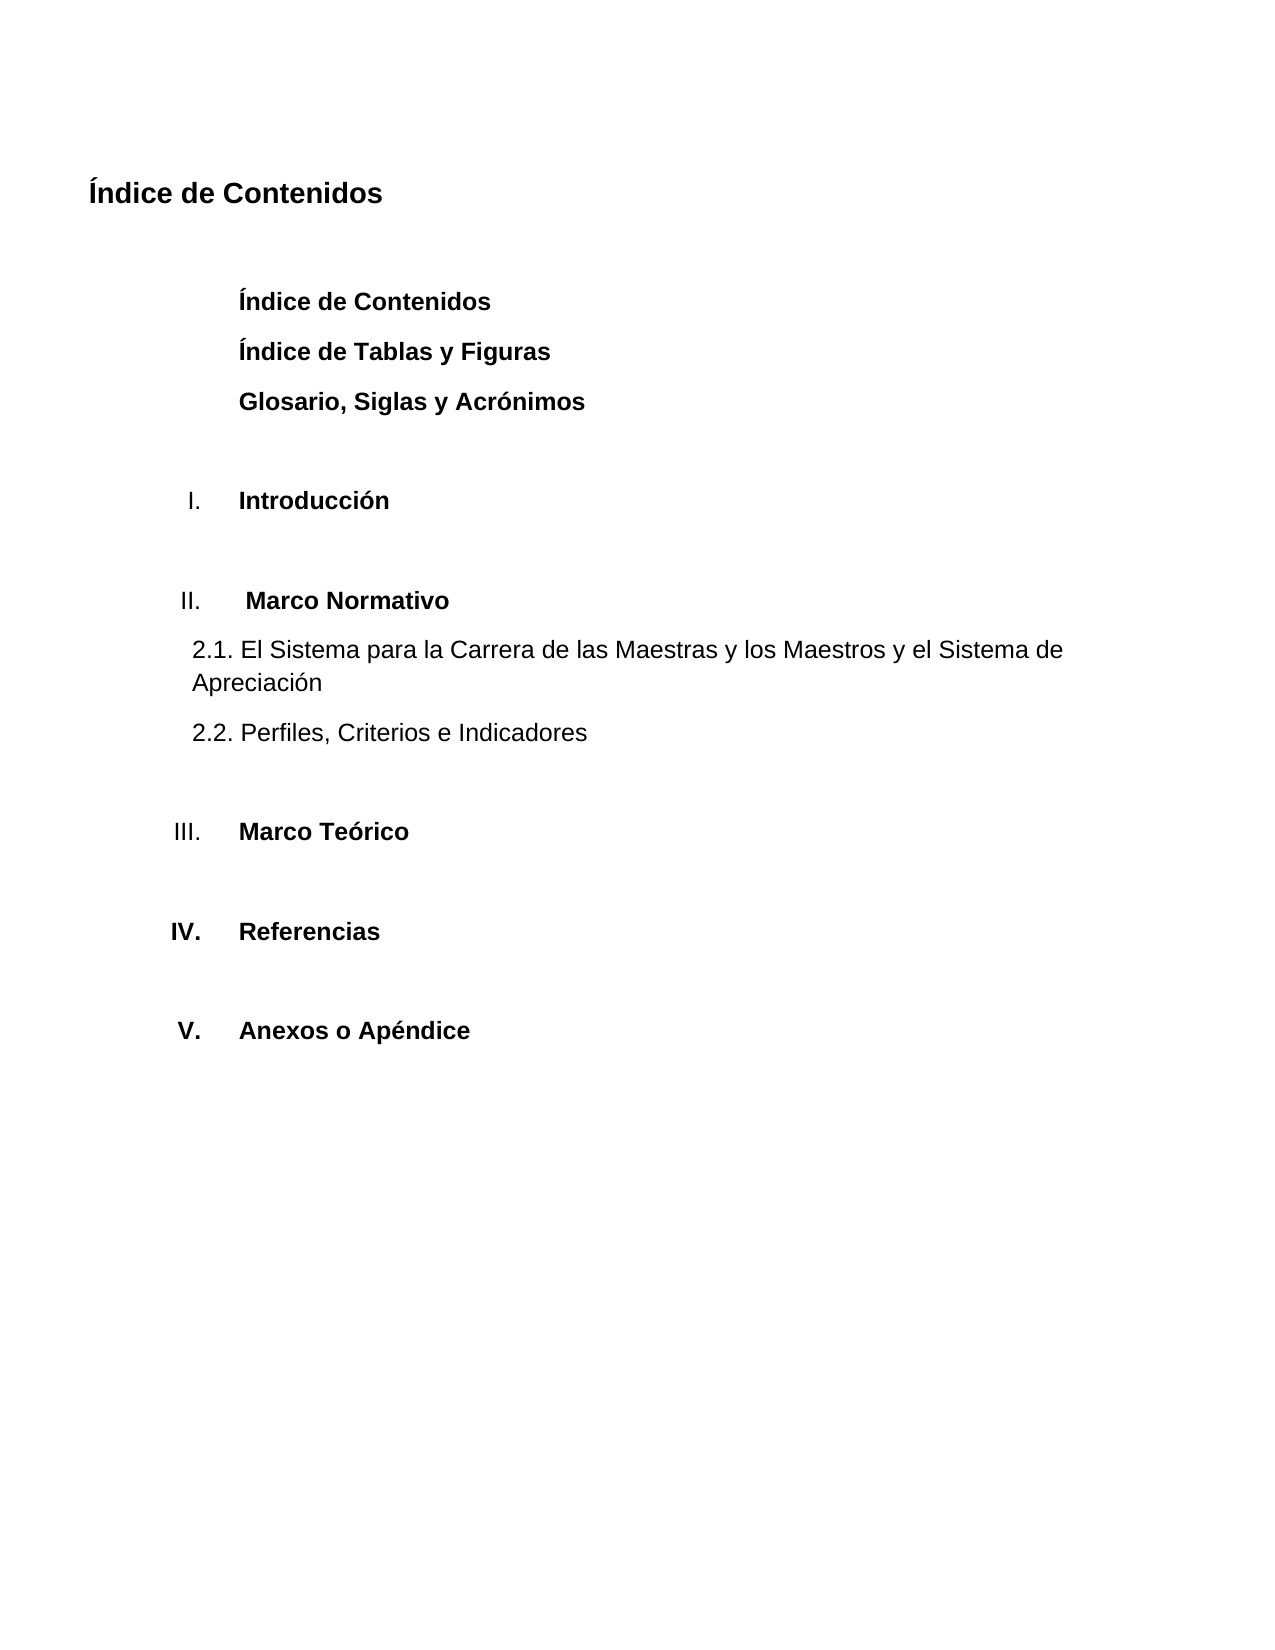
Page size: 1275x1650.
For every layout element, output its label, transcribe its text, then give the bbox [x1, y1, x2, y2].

text 2.2. Perfiles, Criterios e Indicadores [192, 718, 1167, 747]
list Introducción [201, 486, 1167, 515]
text Índice de Tablas y Figuras [133, 337, 1167, 366]
text 2.1. El Sistema para la Carrera de las Maestras y los Maestros y el Sistema de Apreciación [192, 635, 1167, 697]
list Referencias [201, 917, 1167, 946]
text Índice de Contenidos [88, 176, 1167, 210]
text Glosario, Siglas y Acrónimos [133, 387, 1167, 416]
list Marco Normativo [201, 586, 1167, 614]
text Índice de Contenidos [133, 287, 1167, 316]
list Marco Teórico [201, 817, 1167, 846]
list Anexos o Apéndice [201, 1016, 1167, 1045]
